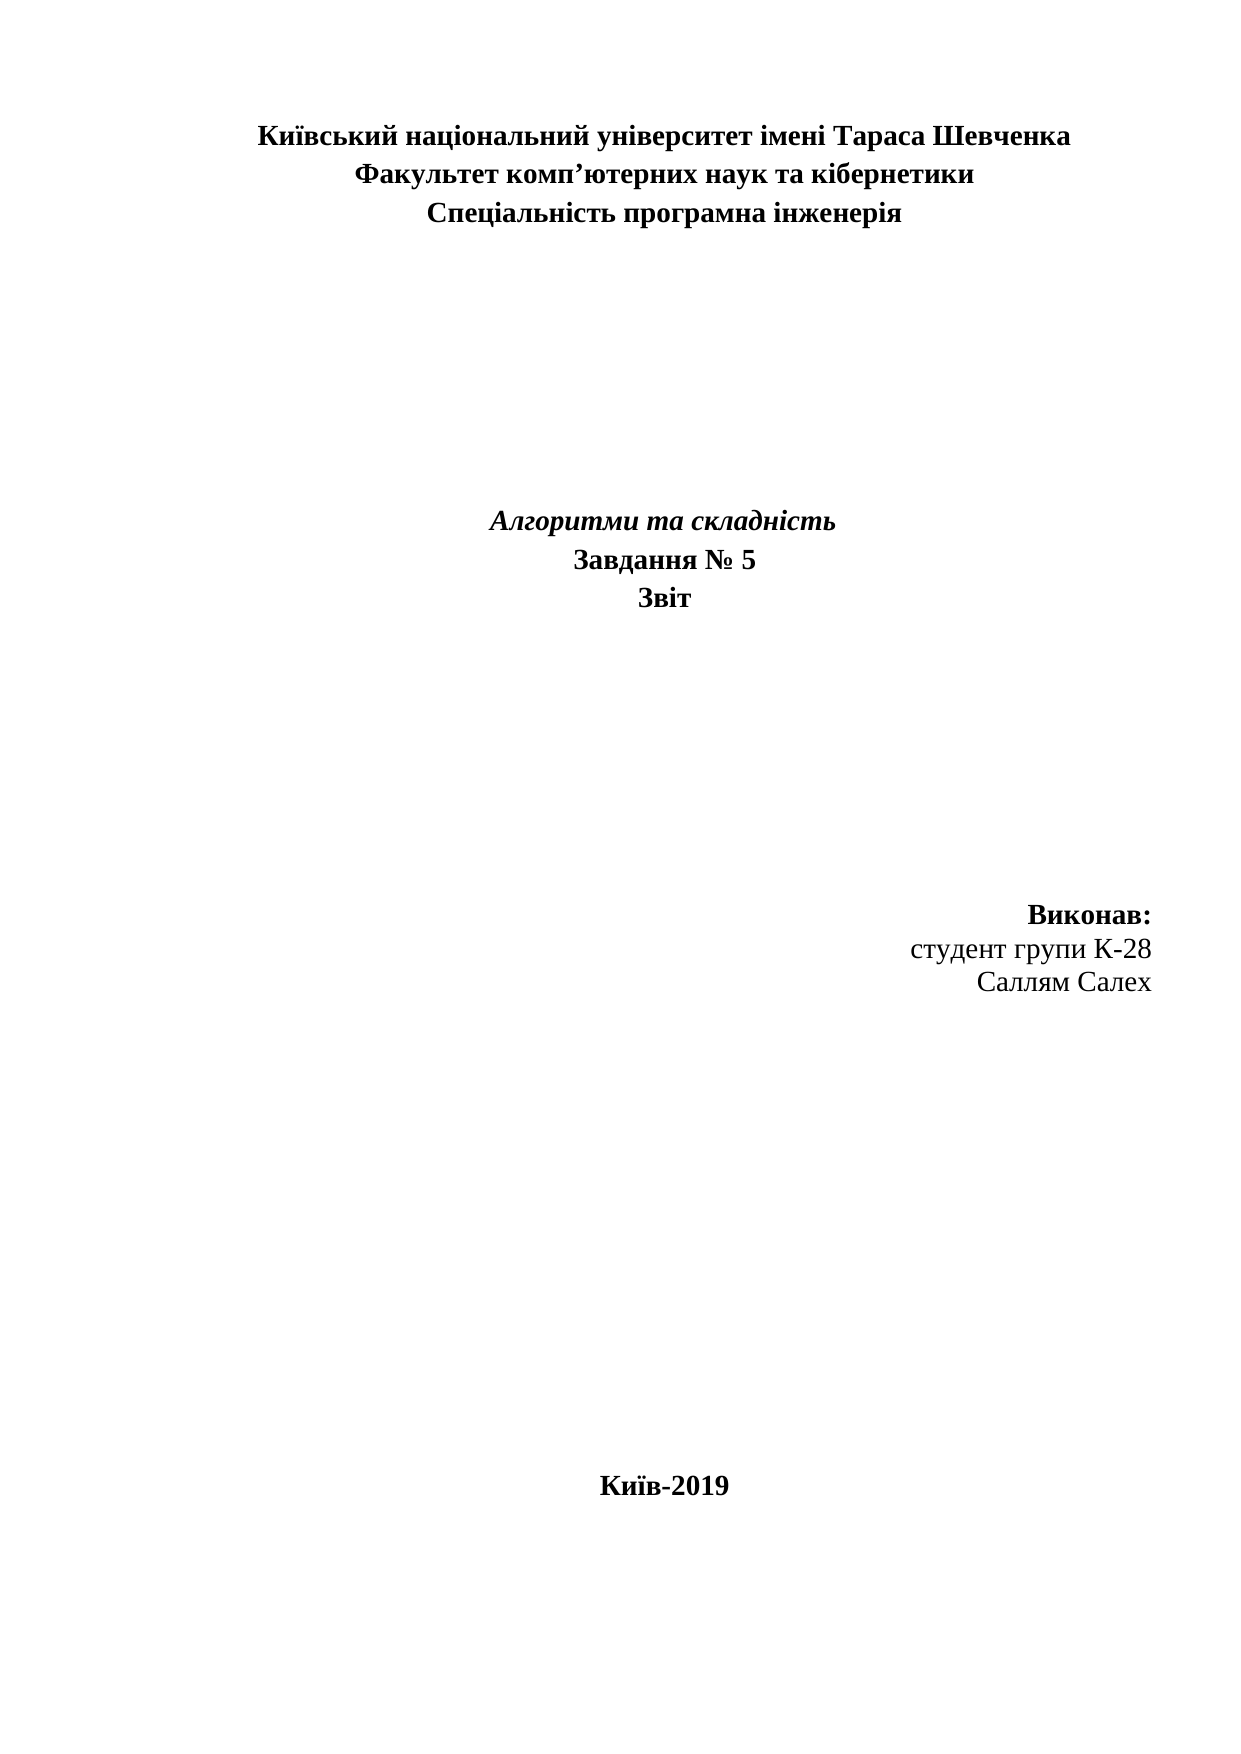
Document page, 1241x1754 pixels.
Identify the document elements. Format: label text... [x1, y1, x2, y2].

text Завдання № 5 [177, 542, 1152, 576]
text Виконав: [177, 897, 1152, 931]
text Факультет комп’ютерних наук та кібернетики [177, 157, 1152, 190]
text Київський національний університет імені Тараса Шевченка [177, 118, 1152, 152]
text Саллям Салех [177, 964, 1152, 998]
text Звіт [177, 581, 1152, 614]
text Київ-2019 [177, 1468, 1152, 1501]
text Алгоритми та складність [177, 503, 1152, 537]
text Спеціальність програмна інженерія [177, 195, 1152, 229]
text студент групи К-28 [177, 931, 1152, 964]
